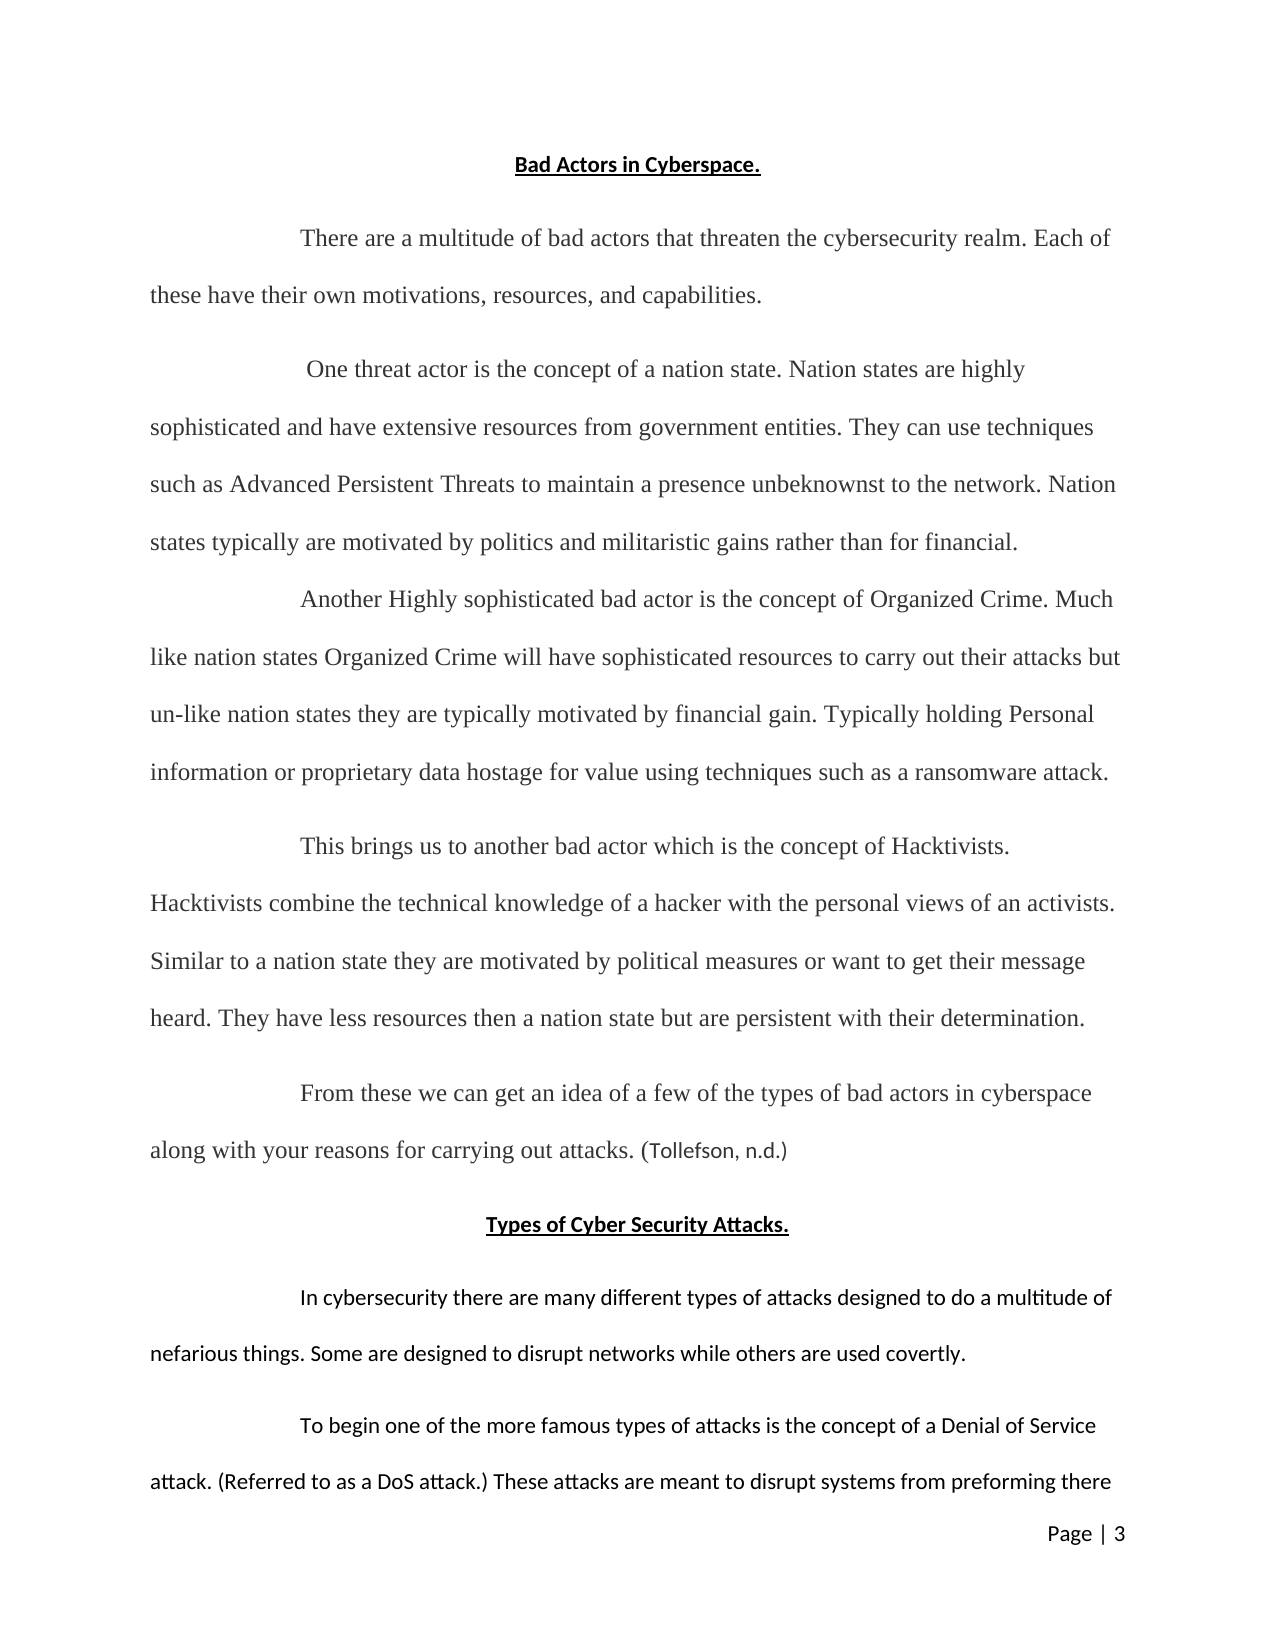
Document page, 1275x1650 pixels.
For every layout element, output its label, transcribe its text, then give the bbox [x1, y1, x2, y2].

text Bad Actors in Cyberspace. [150, 150, 1125, 178]
text This brings us to another bad actor which is the concept of Hacktivists. Hacktivists combine the technical knowledge of a hacker with the personal views of an activists. Similar to a nation state they are motivated by political measures or want to get their message heard. They have less resources then a nation state but are persistent with their determination. [150, 831, 1125, 1032]
text Types of Cyber Security Attacks. [150, 1210, 1125, 1238]
text There are a multitude of bad actors that threaten the cybersecurity realm. Each of these have their own motivations, resources, and capabilities. [150, 223, 1125, 309]
text In cybersecurity there are many different types of attacks designed to do a multitude of nefarious things. Some are designed to disrupt networks while others are used covertly. [150, 1283, 1125, 1367]
text One threat actor is the concept of a nation state. Nation states are highly sophisticated and have extensive resources from government entities. They can use techniques such as Advanced Persistent Threats to maintain a presence unbeknownst to the network. Nation states typically are motivated by politics and militaristic gains rather than for financial. Another Highly sophisticated bad actor is the concept of Organized Crime. Much like nation states Organized Crime will have sophisticated resources to carry out their attacks but un-like nation states they are typically motivated by financial gain. Typically holding Personal information or proprietary data hostage for value using techniques such as a ransomware attack. [150, 354, 1125, 786]
text From these we can get an idea of a few of the types of bad actors in cyberspace along with your reasons for carrying out attacks. (Tollefson, n.d.) [150, 1078, 1125, 1164]
